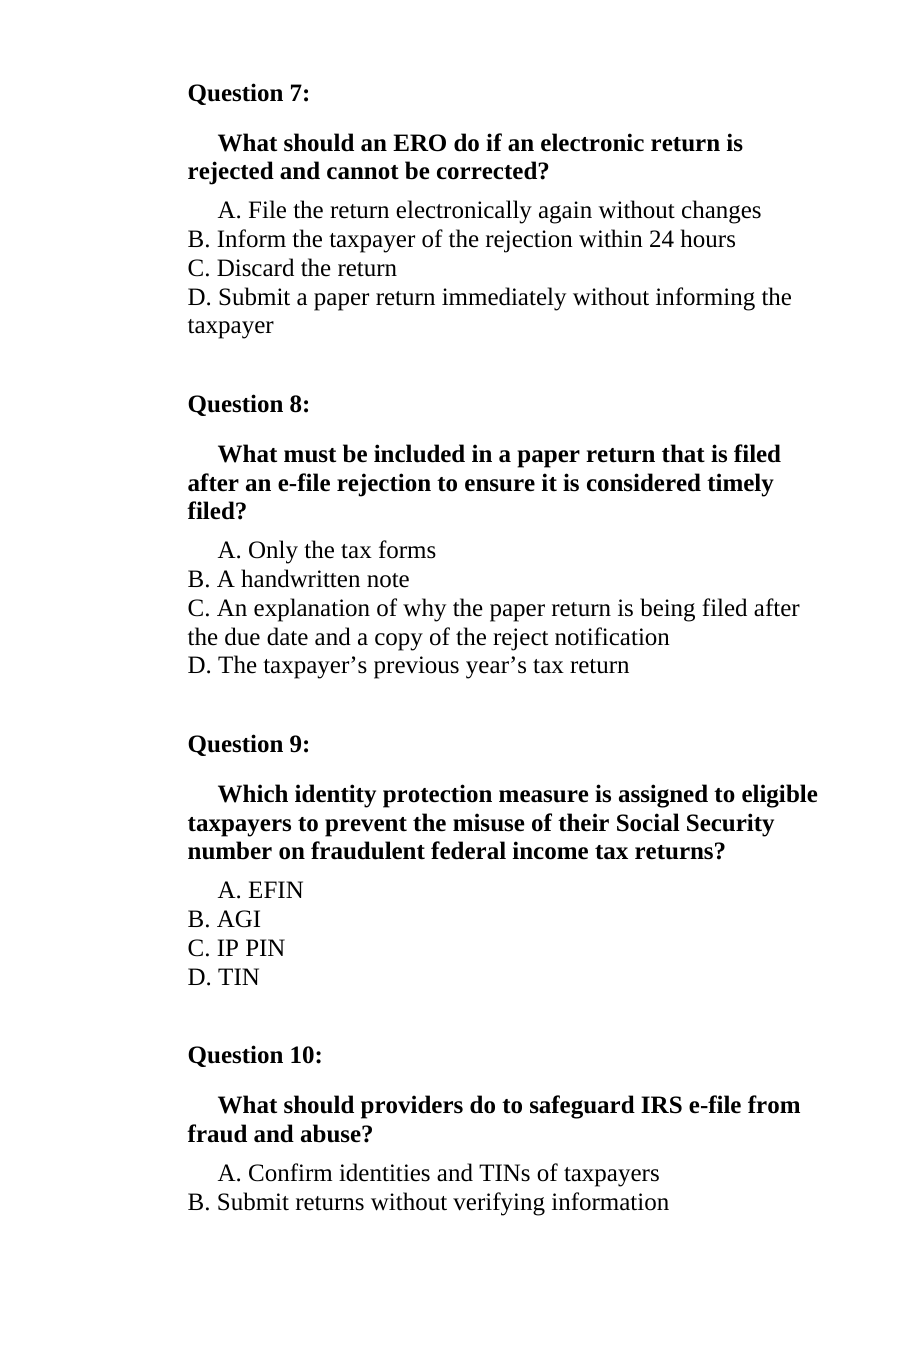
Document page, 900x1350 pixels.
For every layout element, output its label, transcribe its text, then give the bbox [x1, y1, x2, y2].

text What should providers do to safeguard IRS e-file from fraud and abuse? [187, 1090, 825, 1148]
text Which identity protection measure is assigned to eligible taxpayers to prevent the misuse of their Social Security number on fraudulent federal income tax returns? [187, 779, 825, 865]
text A. File the return electronically again without changes B. Inform the taxpayer of the rejection within 24 hours C. Discard the return D. Submit a paper return immediately without informing the taxpayer [187, 196, 825, 339]
subtitle Question 7: [112, 78, 825, 107]
text What should an ERO do if an electronic return is rejected and cannot be corrected? [187, 128, 825, 185]
text A. EFIN B. AGI C. IP PIN D. TIN [187, 876, 825, 991]
subtitle Question 10: [112, 1041, 825, 1069]
text A. Only the tax forms B. A handwritten note C. An explanation of why the paper return is being filed after the due date and a copy of the reject notification D. The taxpayer’s previous year’s tax return [187, 536, 825, 679]
subtitle Question 8: [112, 389, 825, 418]
text What must be included in a paper return that is filed after an e-file rejection to ensure it is considered timely filed? [187, 439, 825, 525]
subtitle Question 9: [112, 729, 825, 758]
